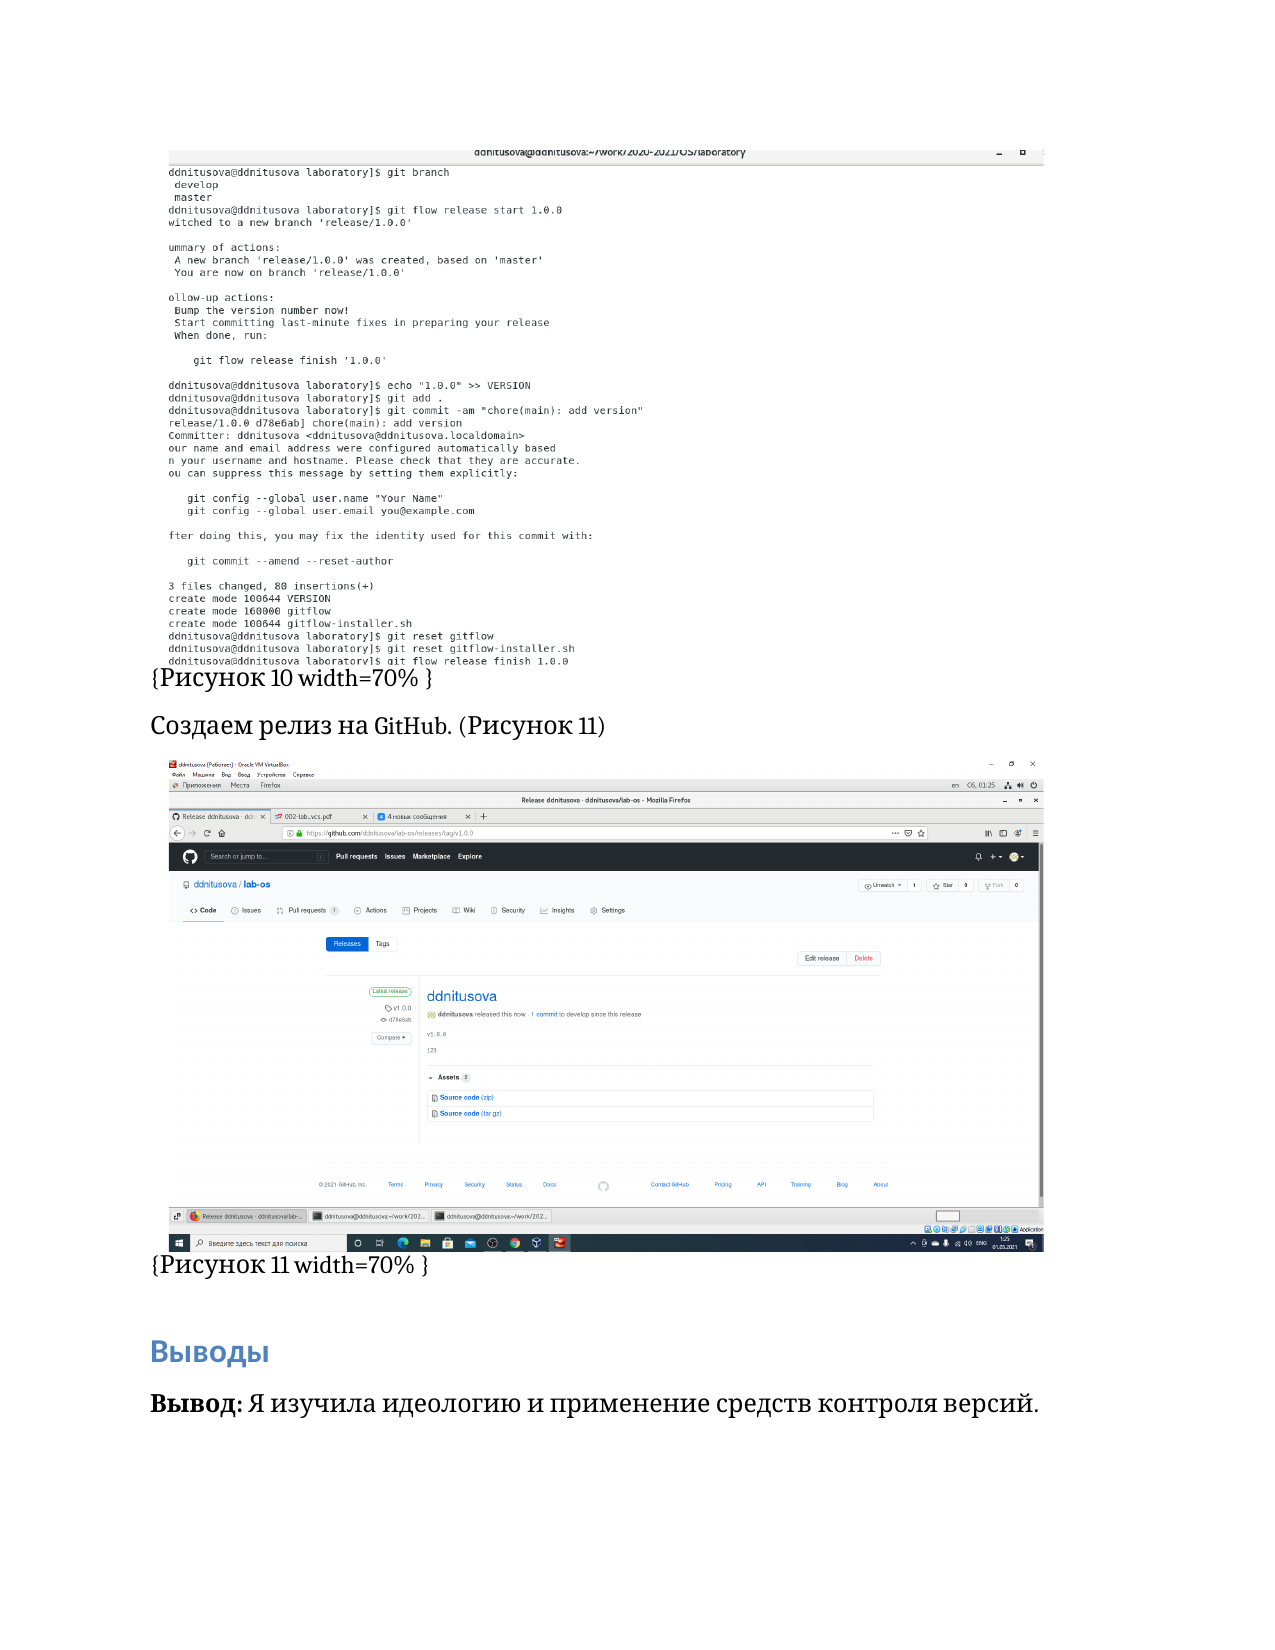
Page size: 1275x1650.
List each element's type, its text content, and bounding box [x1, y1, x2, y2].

text Вывод: Я изучила идеологию и применение средств контроля версий. [150, 1389, 1125, 1418]
text Создаем релиз на GitHub. (Рисунок 11) [150, 712, 1125, 740]
picture [168, 759, 1044, 1252]
picture [168, 150, 1044, 665]
subtitle Выводы [150, 1330, 1125, 1371]
